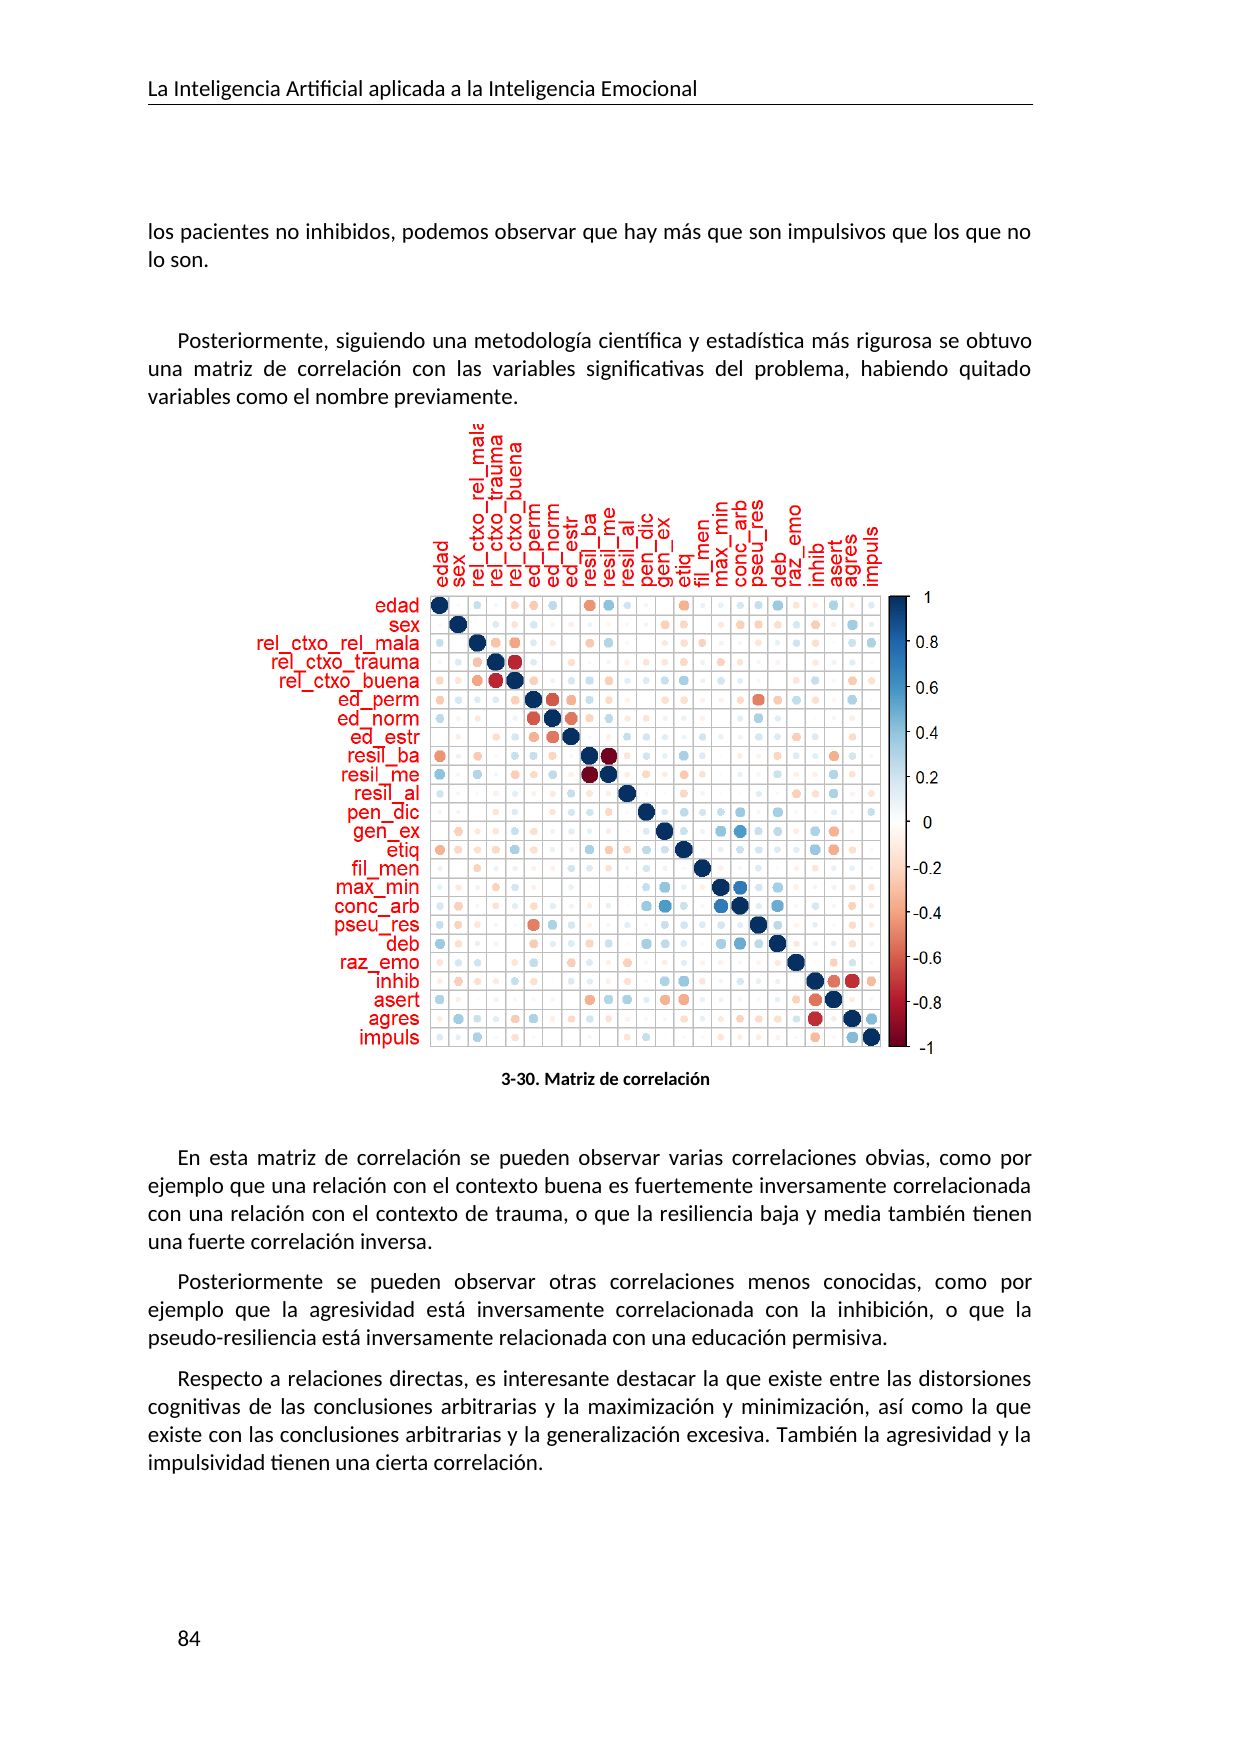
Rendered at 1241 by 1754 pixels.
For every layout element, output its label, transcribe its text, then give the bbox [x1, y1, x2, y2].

text Posteriormente, siguiendo una metodología científica y estadística más rigurosa se obtuvo una matriz de correlación con las variables significativas del problema, habiendo quitado variables como el nombre previamente. [148, 326, 1033, 410]
text Posteriormente se pueden observar otras correlaciones menos conocidas, como por ejemplo que la agresividad está inversamente correlacionada con la inhibición, o que la pseudo-resiliencia está inversamente relacionada con una educación permisiva. [148, 1267, 1033, 1351]
picture [147, 424, 1034, 1058]
text En esta matriz de correlación se pueden observar varias correlaciones obvias, como por ejemplo que una relación con el contexto buena es fuertemente inversamente correlacionada con una relación con el contexto de trauma, o que la resiliencia baja y media también tienen una fuerte correlación inversa. [148, 1143, 1033, 1255]
text Respecto a relaciones directas, es interesante destacar la que existe entre las distorsiones cognitivas de las conclusiones arbitrarias y la maximización y minimización, así como la que existe con las conclusiones arbitrarias y la generalización excesiva. También la agresividad y la impulsividad tienen una cierta correlación. [148, 1364, 1033, 1476]
